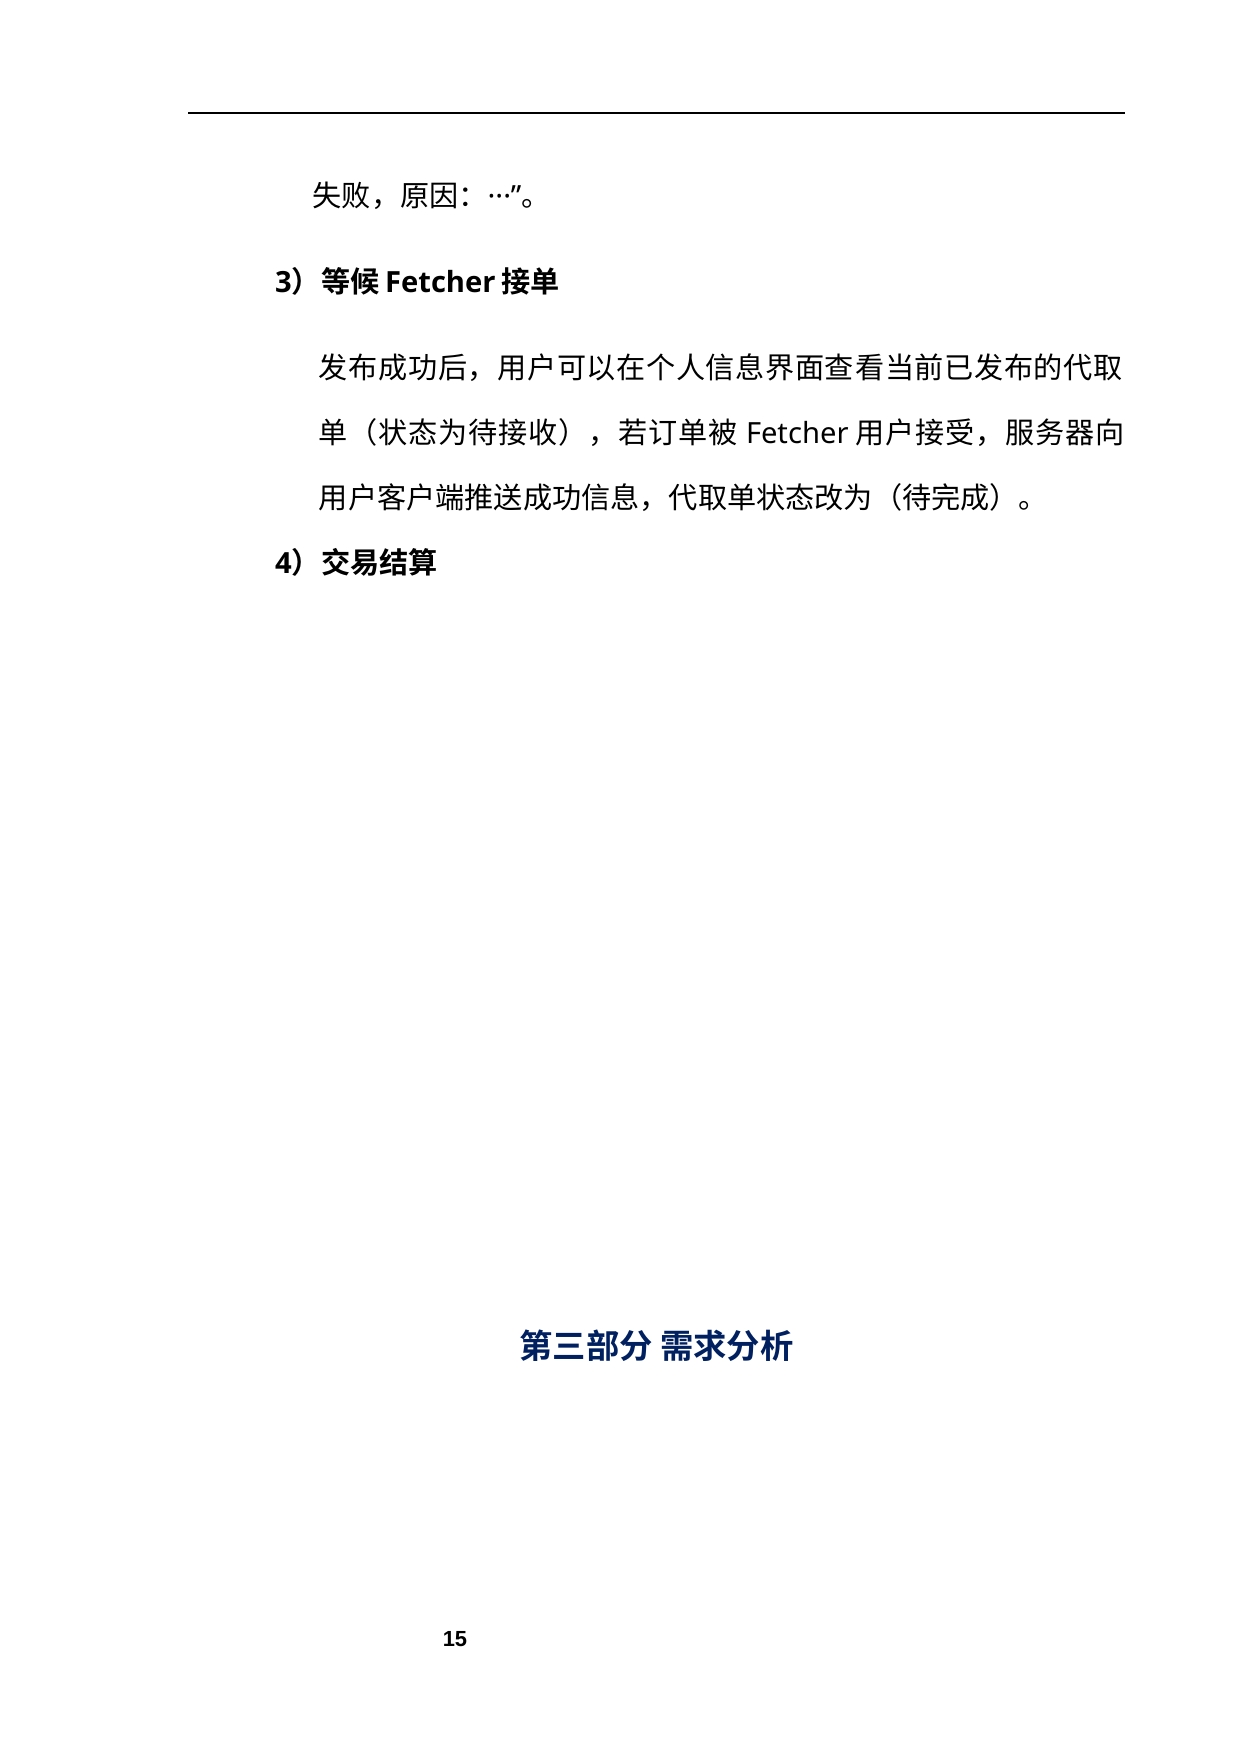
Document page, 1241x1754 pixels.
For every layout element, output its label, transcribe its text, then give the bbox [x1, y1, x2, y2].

subtitle 第三部分 需求分析 [187, 1312, 1125, 1377]
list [312, 161, 1125, 226]
text 发布成功后，用户可以在个人信息界面查看当前已发布的代取单（状态为待接收），若订单被Fetcher用户接受，服务器向用户客户端推送成功信息，代取单状态改为（待完成）。 [319, 333, 1125, 528]
list 3）等候Fetcher接单 [225, 247, 1125, 312]
list 4）交易结算 [225, 528, 1125, 593]
